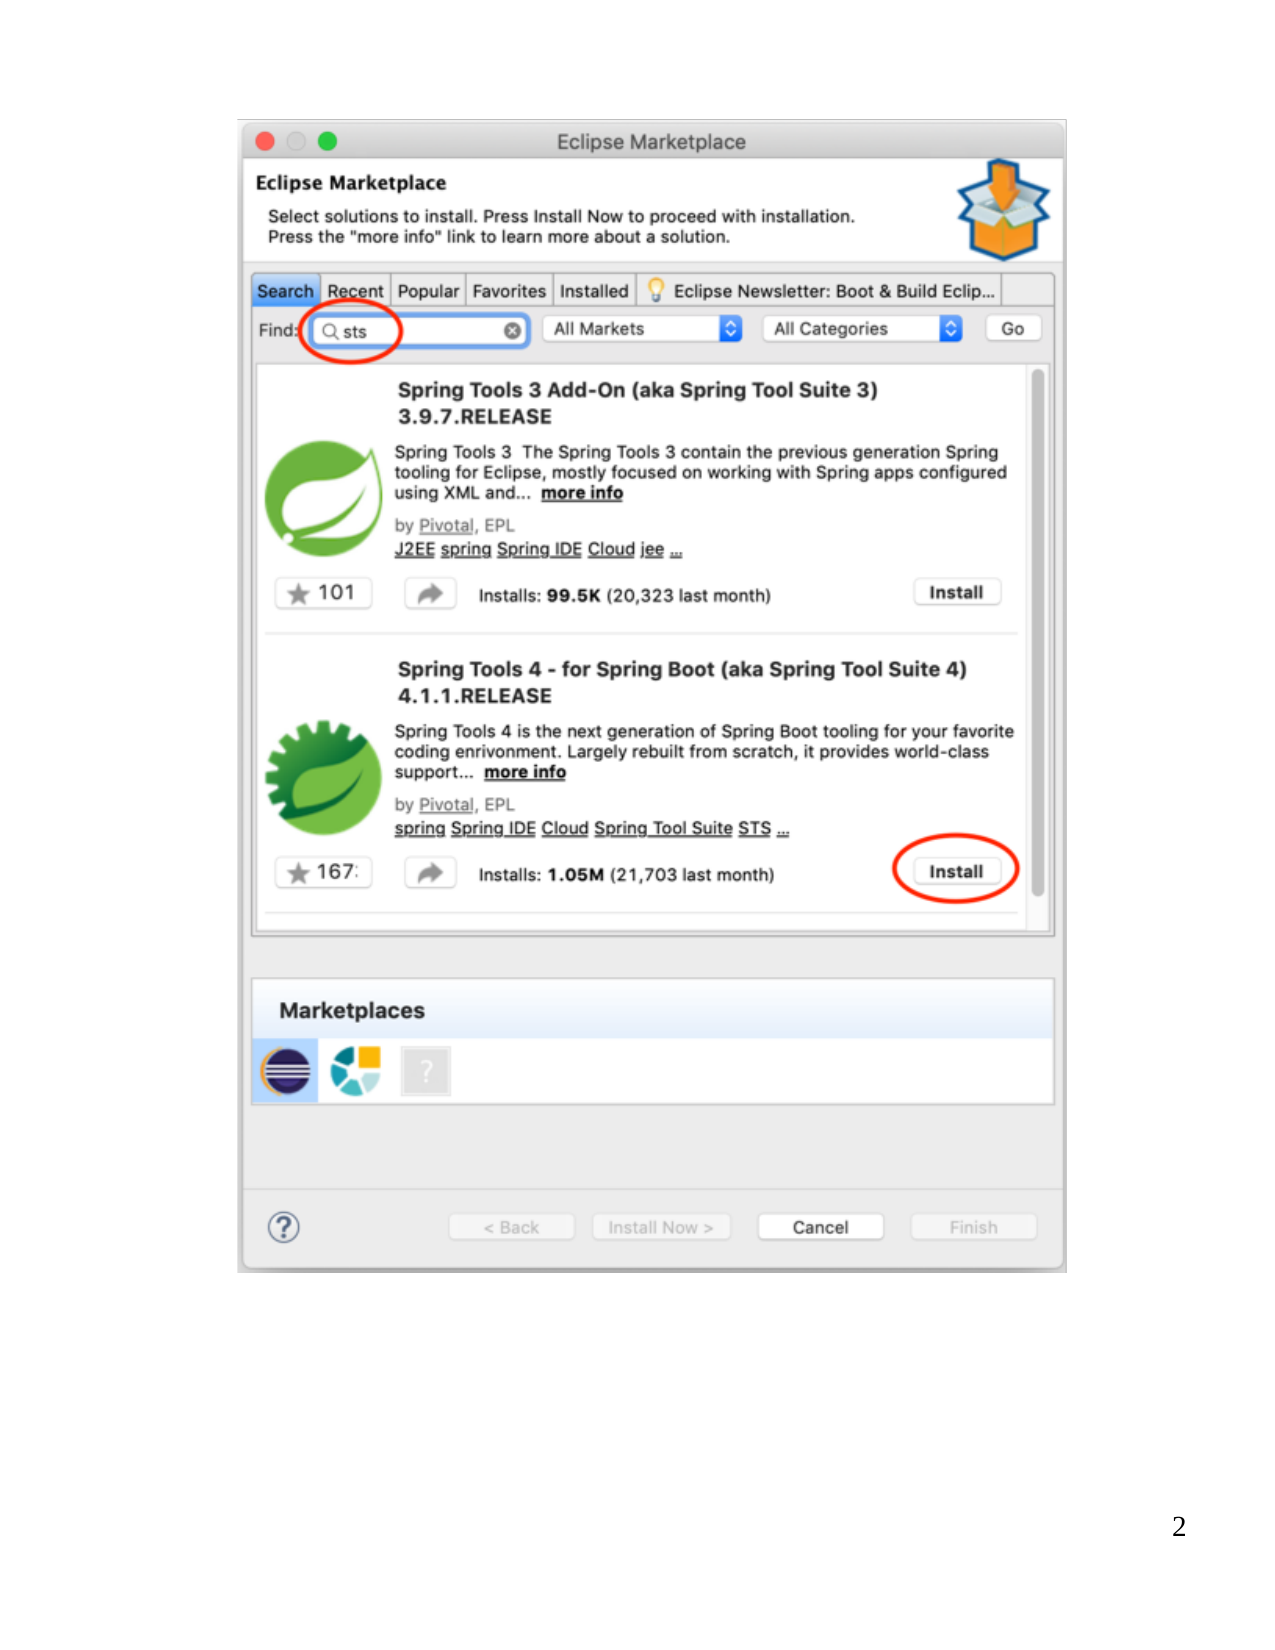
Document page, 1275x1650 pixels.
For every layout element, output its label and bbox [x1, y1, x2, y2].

picture [237, 118, 1068, 1273]
